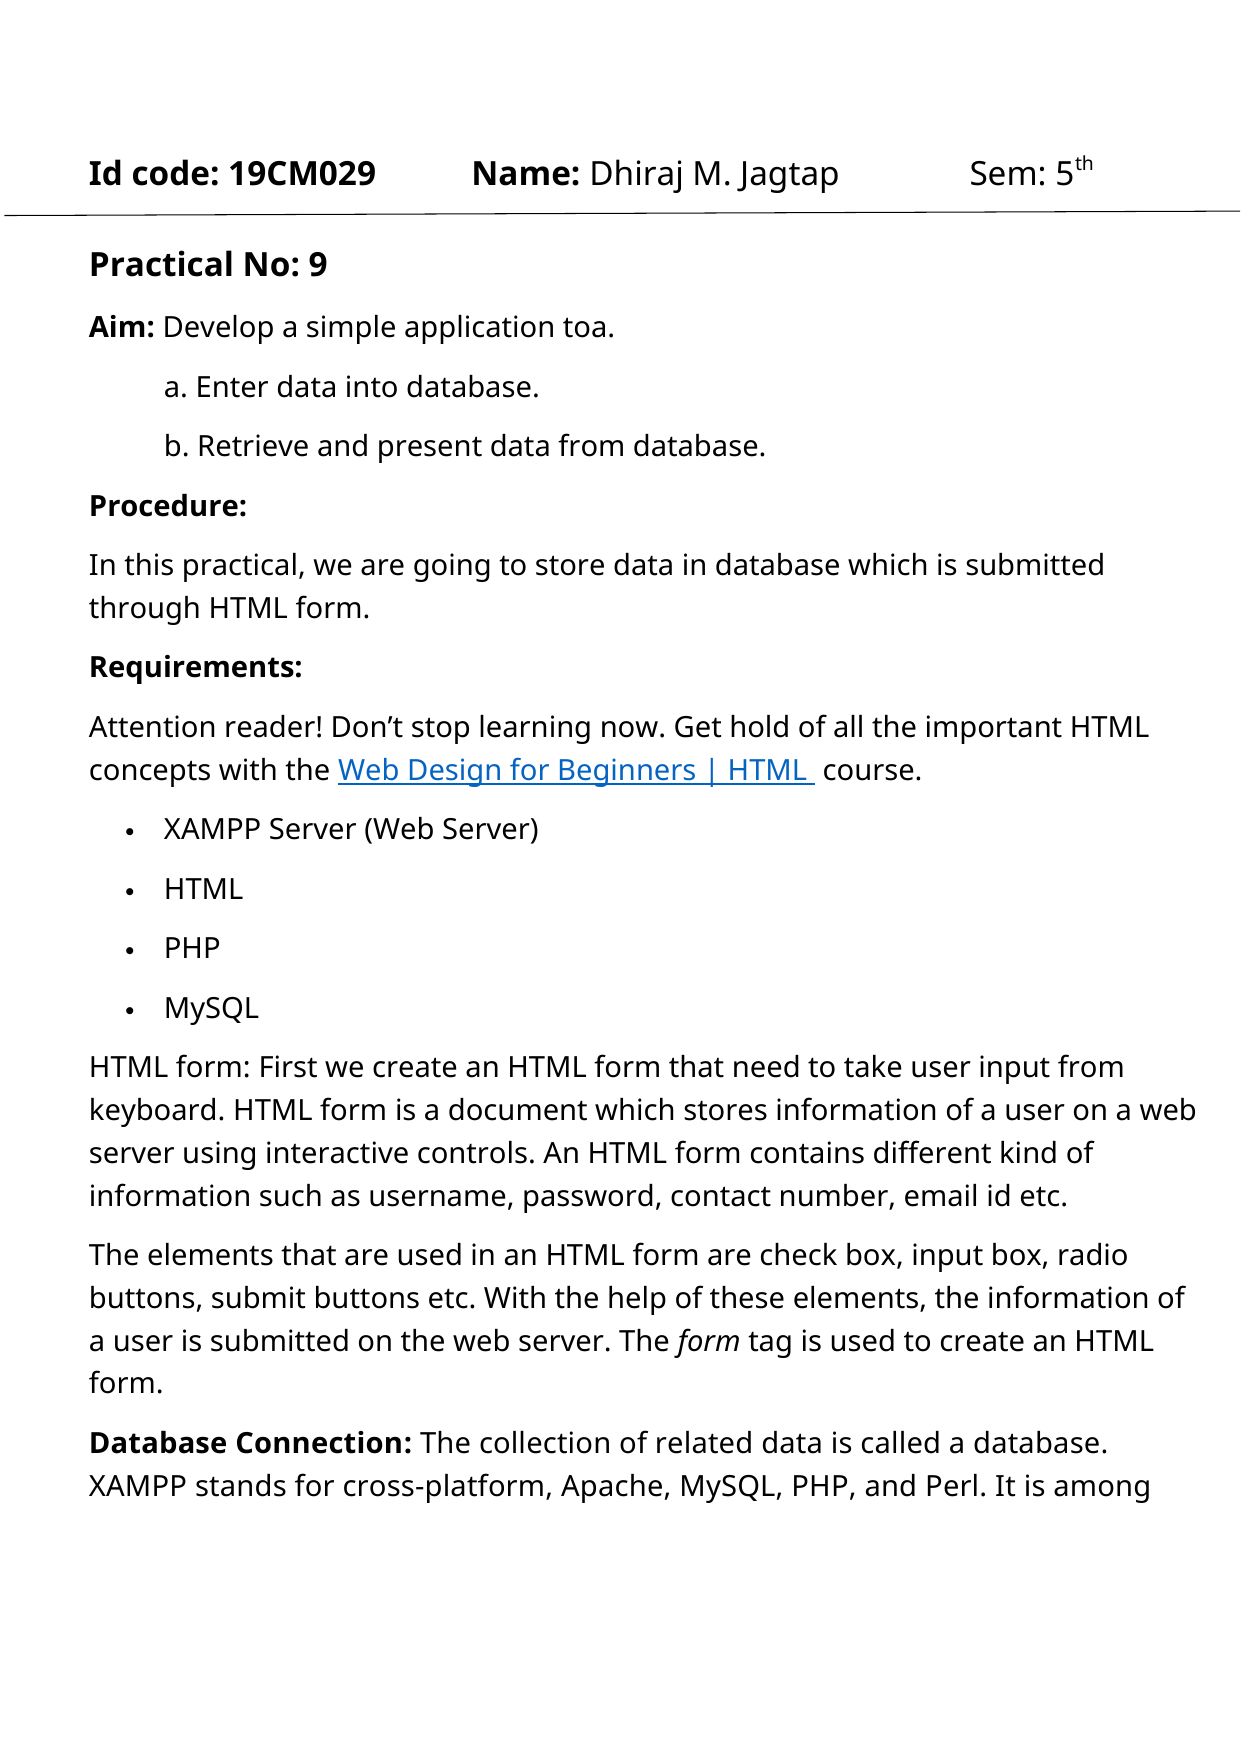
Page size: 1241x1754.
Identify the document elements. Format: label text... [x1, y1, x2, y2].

text Requirements: [89, 647, 1205, 686]
list MySQL [126, 987, 1205, 1027]
text Attention reader! Don’t stop learning now. Get hold of all the important HTML concepts with the Web Design for Beginners | HTML course. [89, 706, 1205, 789]
text Practical No: 9 [89, 241, 1205, 286]
text The elements that are used in an HTML form are check box, input box, radio buttons, submit buttons etc. With the help of these elements, the information of a user is submitted on the web server. The form tag is used to create an HTML form. [89, 1234, 1205, 1402]
text Id code: 19CM029 Name: Dhiraj M. Jagtap Sem: 5th [89, 150, 1205, 195]
list HTML [126, 868, 1205, 908]
text HTML form: First we create an HTML form that need to take user input from keyboard. HTML form is a document which stores information of a user on a web server using interactive controls. An HTML form contains different kind of information such as username, password, contact number, email id etc. [89, 1046, 1205, 1214]
text In this practical, we are going to store data in database which is submitted through HTML form. [89, 544, 1205, 627]
list XAMPP Server (Web Server) [126, 808, 1205, 848]
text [89, 1422, 1205, 1505]
text Aim: Develop a simple application toa. [89, 306, 1205, 346]
text Procedure: [89, 485, 1205, 524]
text a. Enter data into database. [164, 366, 1205, 406]
list PHP [126, 927, 1205, 967]
text b. Retrieve and present data from database. [164, 425, 1205, 465]
